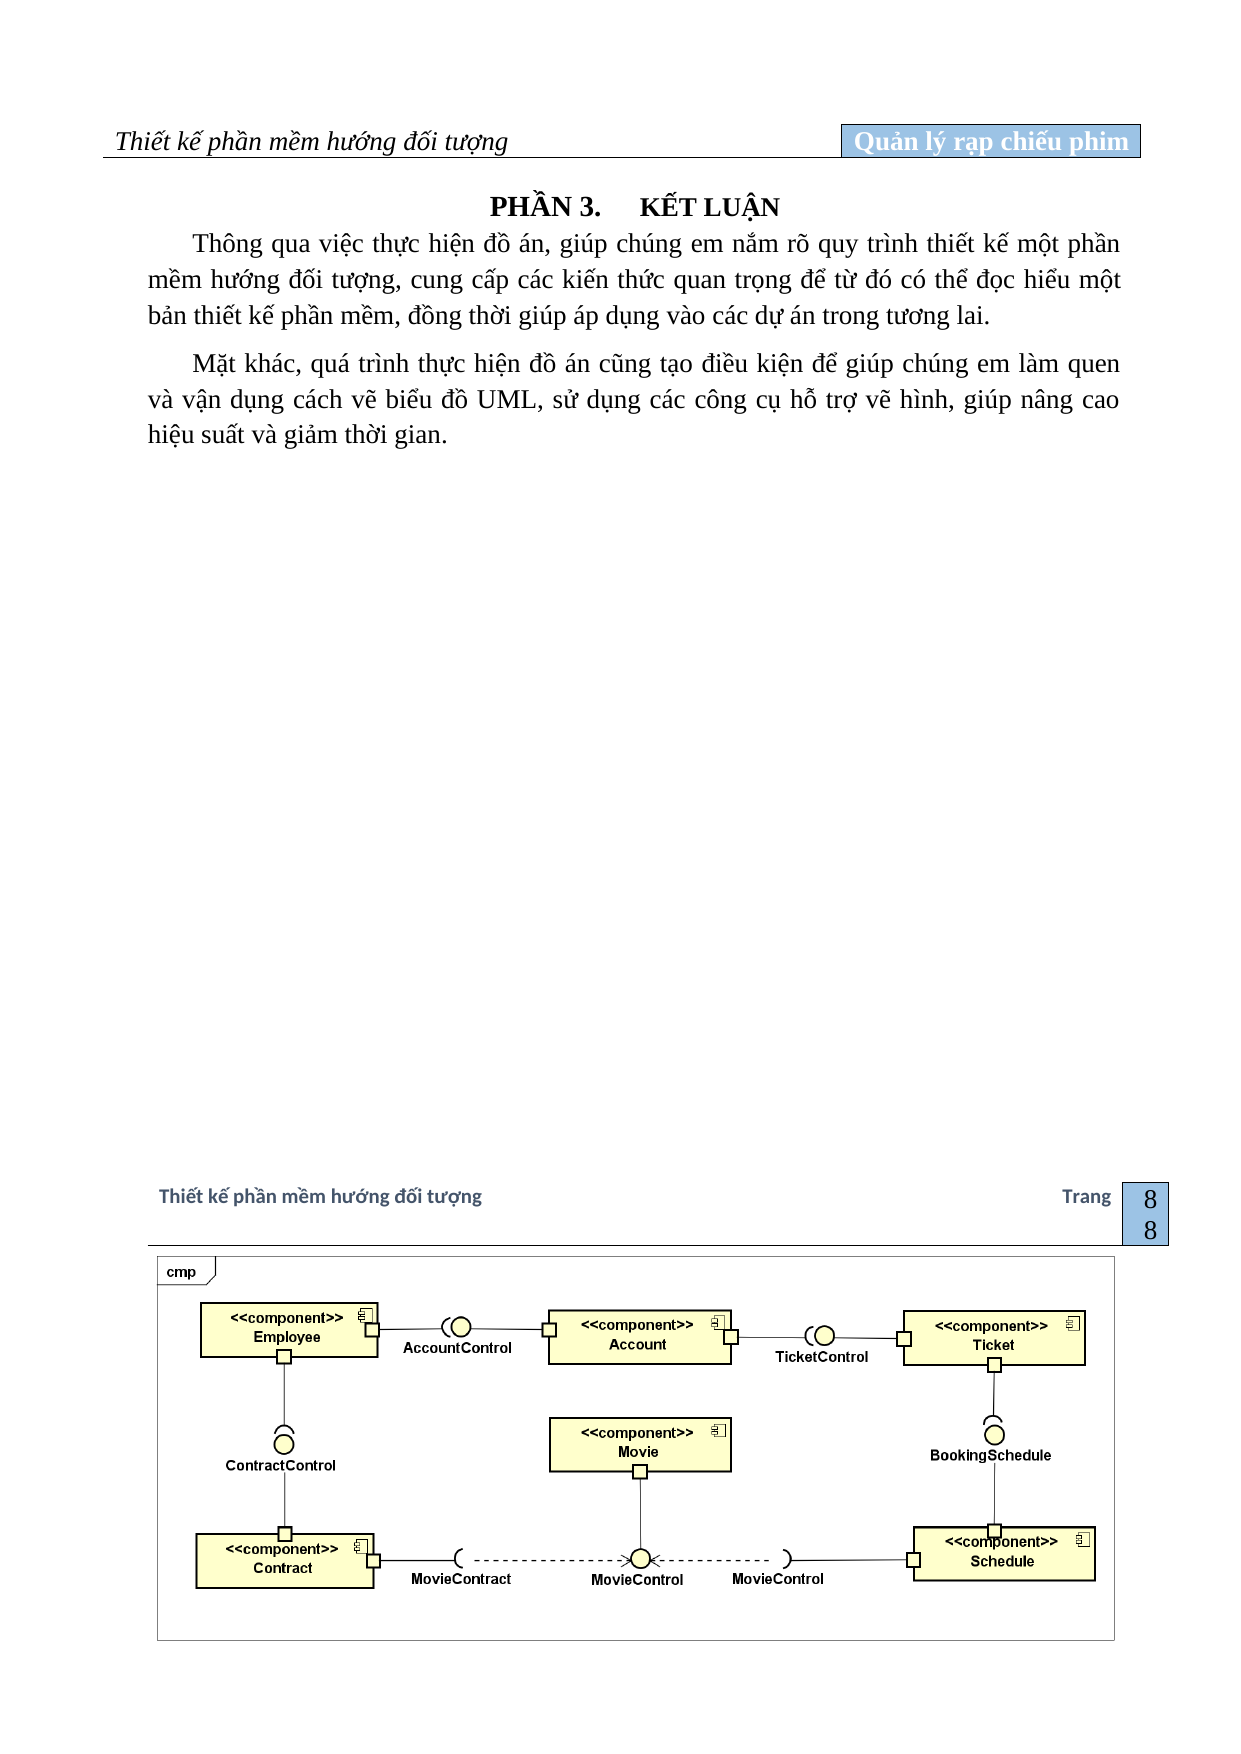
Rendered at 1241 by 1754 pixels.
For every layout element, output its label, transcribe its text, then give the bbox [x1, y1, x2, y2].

list KẾT LUẬN [148, 189, 1122, 222]
picture [147, 1246, 1123, 1649]
text Thông qua việc thực hiện đồ án, giúp chúng em nắm rõ quy trình thiết kế một phần mềm hướng đối tượng, cung cấp các kiến thức quan trọng để từ đó có thể đọc hiểu một bản thiết kế phần mềm, đồng thời giúp áp dụng vào các dự án trong tương lai. [148, 227, 1122, 330]
text Mặt khác, quá trình thực hiện đồ án cũng tạo điều kiện để giúp chúng em làm quen và vận dụng cách vẽ biểu đồ UML, sử dụng các công cụ hỗ trợ vẽ hình, giúp nâng cao hiệu suất và giảm thời gian. [148, 347, 1122, 449]
